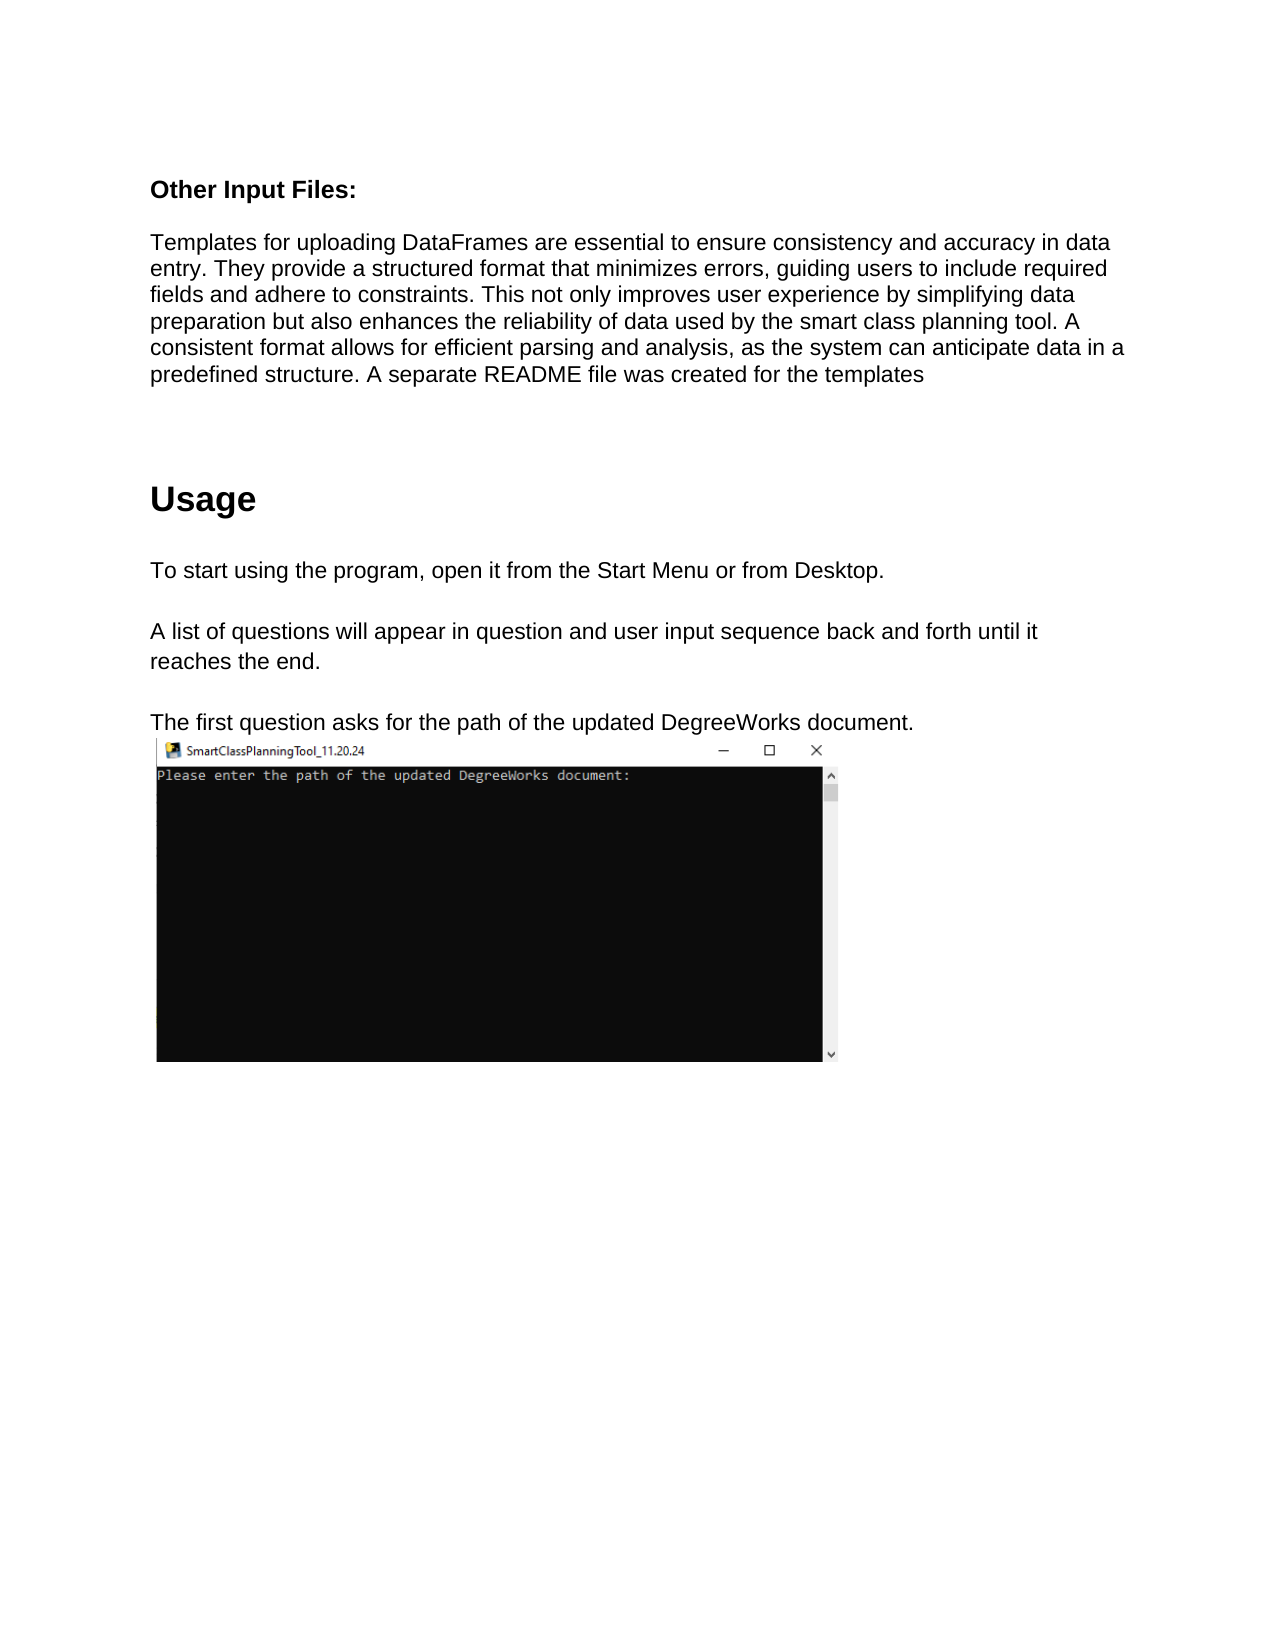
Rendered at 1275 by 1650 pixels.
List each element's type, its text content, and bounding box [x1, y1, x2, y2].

text The first question asks for the path of the updated DegreeWorks document. [150, 708, 1125, 735]
text A list of questions will appear in question and user input sequence back and forth until it reaches the end. [150, 618, 1125, 674]
text Other Input Files: [150, 175, 1125, 204]
subtitle Usage [150, 478, 1125, 519]
text Templates for uploading DataFrames are essential to ensure consistency and accuracy in data entry. They provide a structured format that minimizes errors, guiding users to include required fields and adhere to constraints. This not only improves user experience by simplifying data preparation but also enhances the reliability of data used by the smart class planning tool. A consistent format allows for efficient parsing and analysis, as the system can anticipate data in a predefined structure. A separate README file was created for the templates [150, 229, 1125, 387]
text To start using the program, open it from the Start Menu or from Desktop. [150, 557, 1125, 584]
picture [156, 738, 839, 1062]
